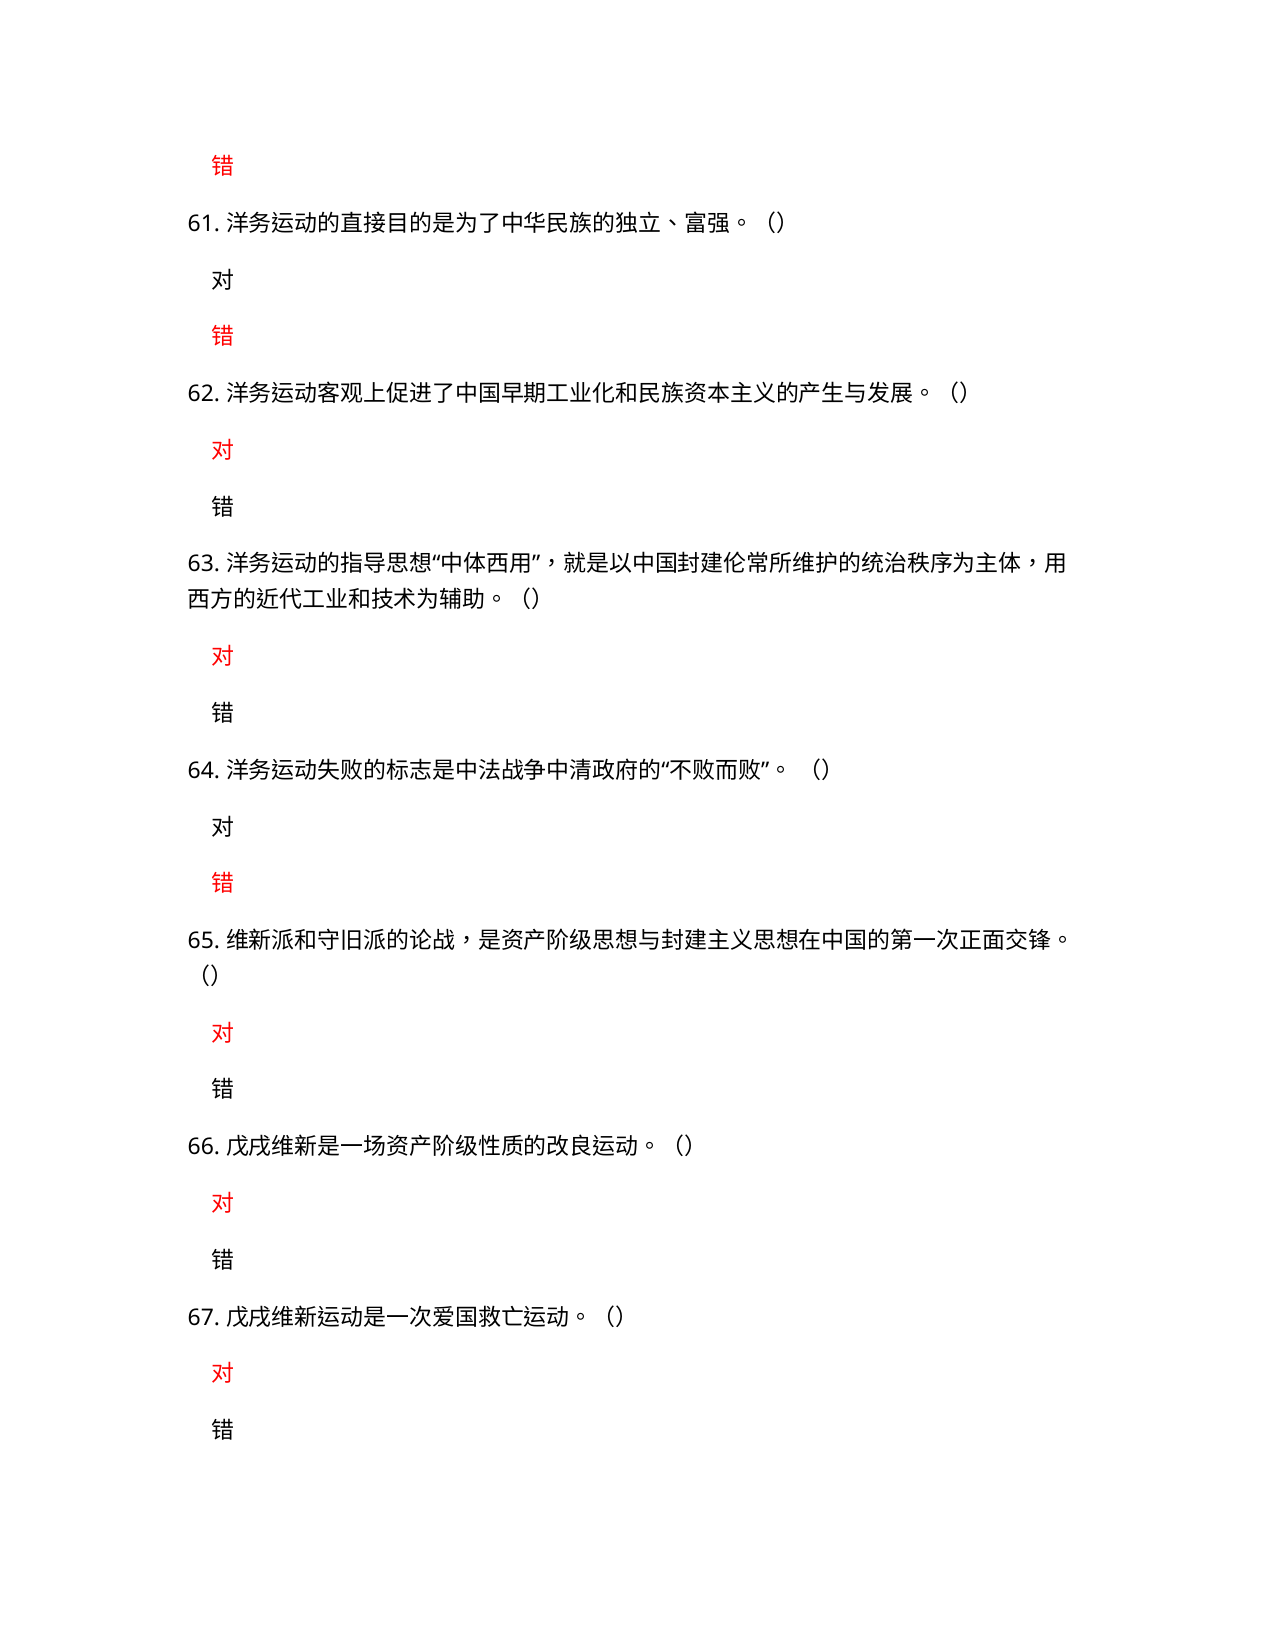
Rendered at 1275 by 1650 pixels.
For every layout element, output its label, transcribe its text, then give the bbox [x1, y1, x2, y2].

text 对 [187, 640, 1087, 671]
text 对 [187, 434, 1087, 465]
text 65. 维新派和守旧派的论战，是资产阶级思想与封建主义思想在中国的第一次正面交锋。（） [187, 924, 1087, 991]
text 对 [187, 1187, 1087, 1218]
text 64. 洋务运动失败的标志是中法战争中清政府的“不败而败”。 （） [187, 754, 1087, 785]
text 错 [187, 150, 1087, 181]
text 错 [187, 697, 1087, 728]
text 错 [187, 1244, 1087, 1275]
text 对 [187, 1357, 1087, 1388]
text 错 [187, 491, 1087, 522]
text 66. 戊戌维新是一场资产阶级性质的改良运动。（） [187, 1130, 1087, 1161]
text 63. 洋务运动的指导思想“中体西用”，就是以中国封建伦常所维护的统治秩序为主体，用西方的近代工业和技术为辅助。（） [187, 547, 1087, 614]
text 错 [187, 1414, 1087, 1445]
text 对 [187, 810, 1087, 842]
text 错 [187, 320, 1087, 352]
text 错 [187, 1073, 1087, 1105]
text 对 [187, 263, 1087, 295]
text 61. 洋务运动的直接目的是为了中华民族的独立、富强。（） [187, 207, 1087, 238]
text 67. 戊戌维新运动是一次爱国救亡运动。（） [187, 1301, 1087, 1332]
text 62. 洋务运动客观上促进了中国早期工业化和民族资本主义的产生与发展。（） [187, 377, 1087, 408]
text 对 [187, 1017, 1087, 1048]
text 错 [187, 867, 1087, 898]
